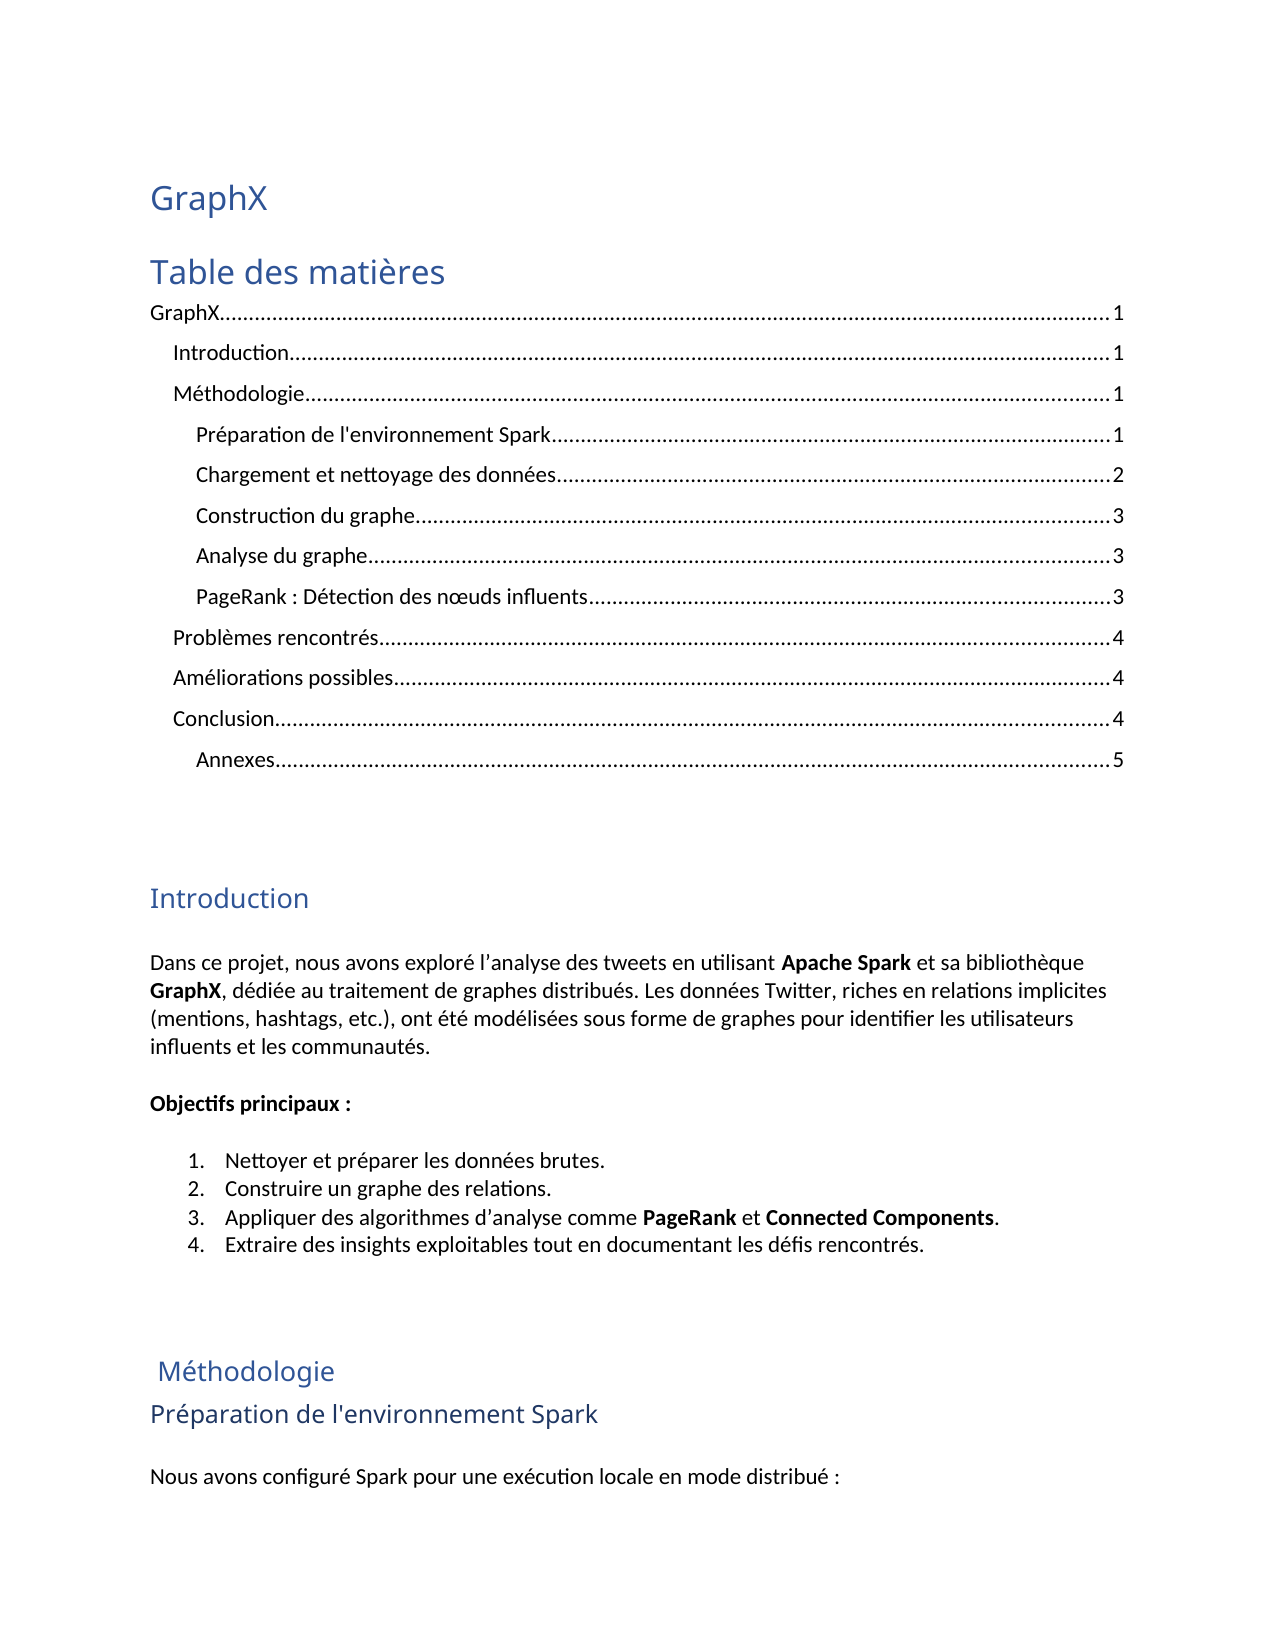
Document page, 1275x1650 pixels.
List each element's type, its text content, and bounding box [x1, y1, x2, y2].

text Objectifs principaux : [150, 1089, 1125, 1117]
list Nettoyer et préparer les données brutes. [187, 1147, 1125, 1174]
list Extraire des insights exploitables tout en documentant les défis rencontrés. [187, 1231, 1125, 1259]
subtitle Introduction [150, 879, 1125, 916]
list Construire un graphe des relations. [187, 1174, 1125, 1203]
subtitle Méthodologie [150, 1352, 1125, 1389]
subtitle Préparation de l'environnement Spark [150, 1396, 1125, 1430]
list Appliquer des algorithmes d’analyse comme PageRank et Connected Components. [187, 1203, 1125, 1231]
text Nous avons configuré Spark pour une exécution locale en mode distribué : [150, 1462, 1125, 1490]
subtitle GraphX [150, 175, 1125, 220]
text Dans ce projet, nous avons exploré l’analyse des tweets en utilisant Apache Spark et sa bibliothèque GraphX, dédiée au traitement de graphes distribués. Les données Twitter, riches en relations implicites (mentions, hashtags, etc.), ont été modélisées sous forme de graphes pour identifier les utilisateurs influents et les communautés. [150, 948, 1125, 1060]
